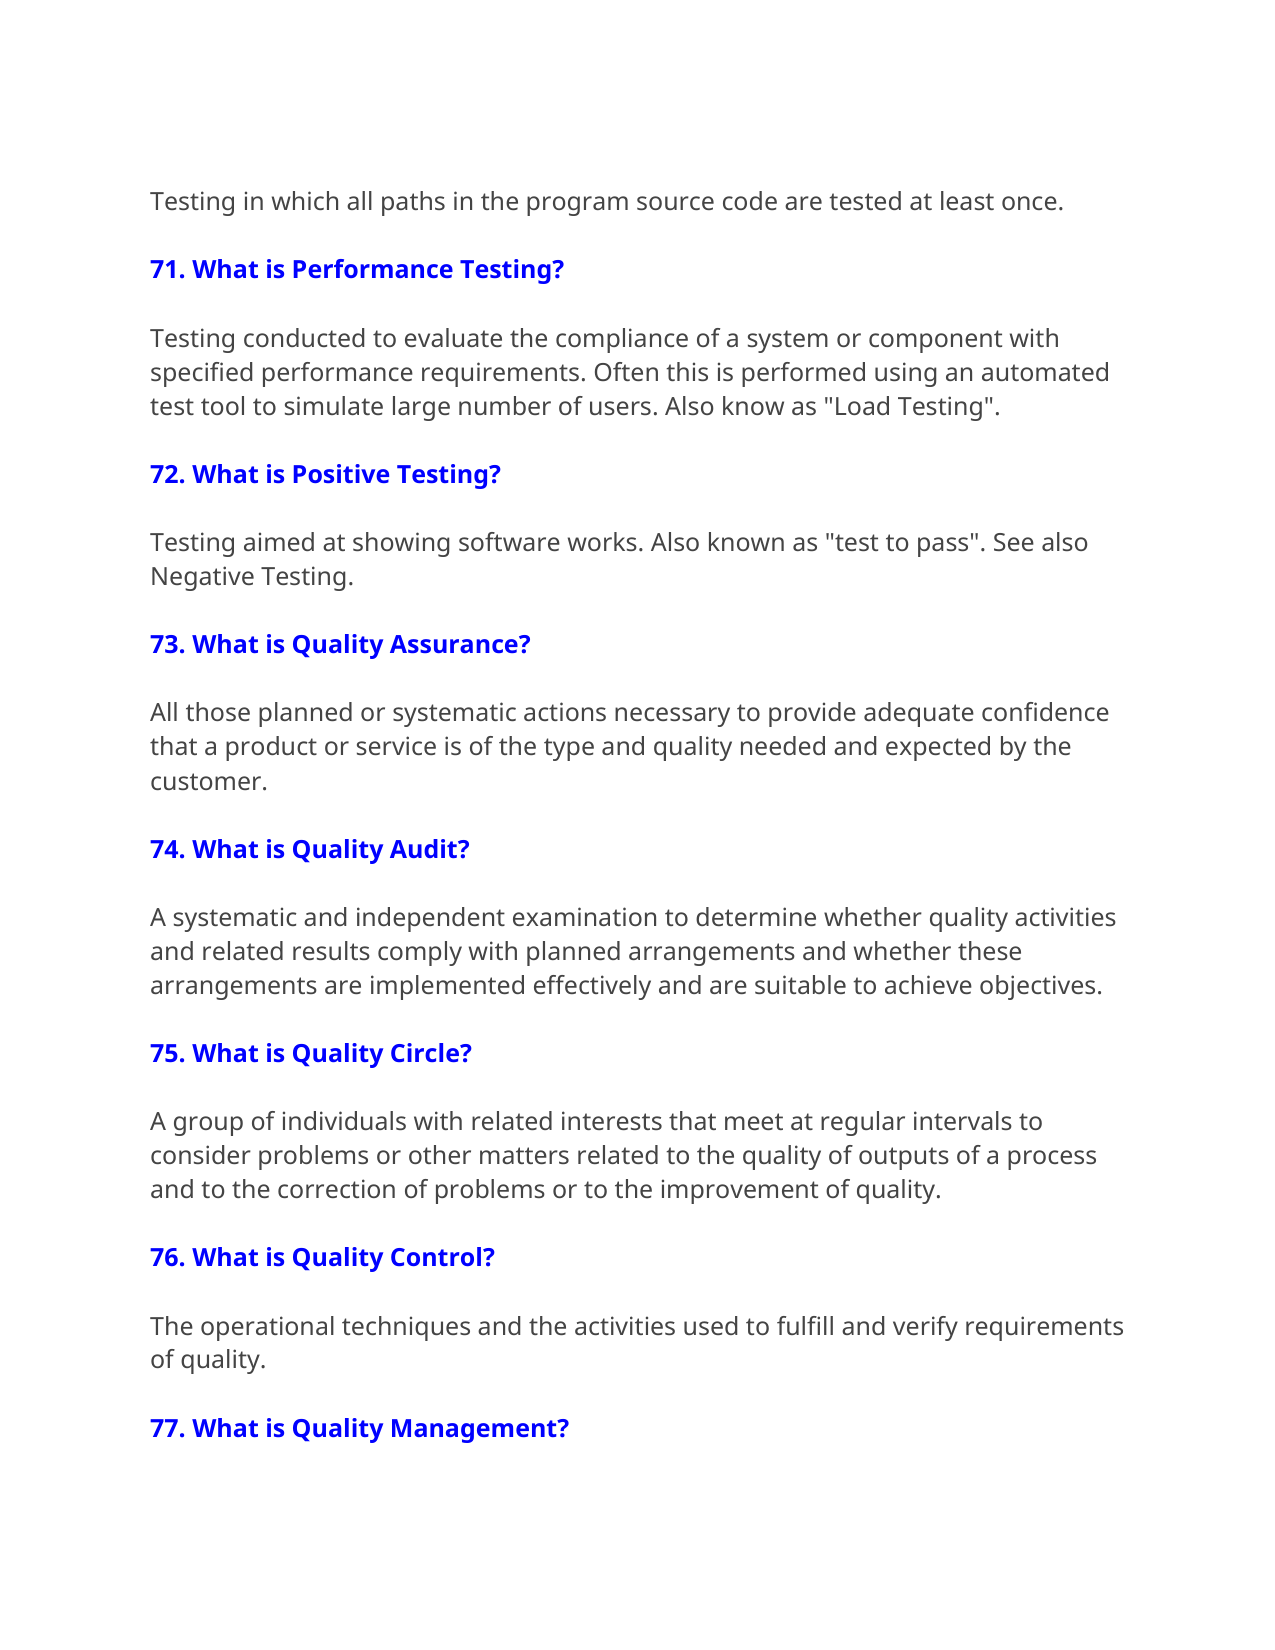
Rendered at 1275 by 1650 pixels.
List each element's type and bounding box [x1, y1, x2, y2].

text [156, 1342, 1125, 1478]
text [150, 150, 1125, 1308]
